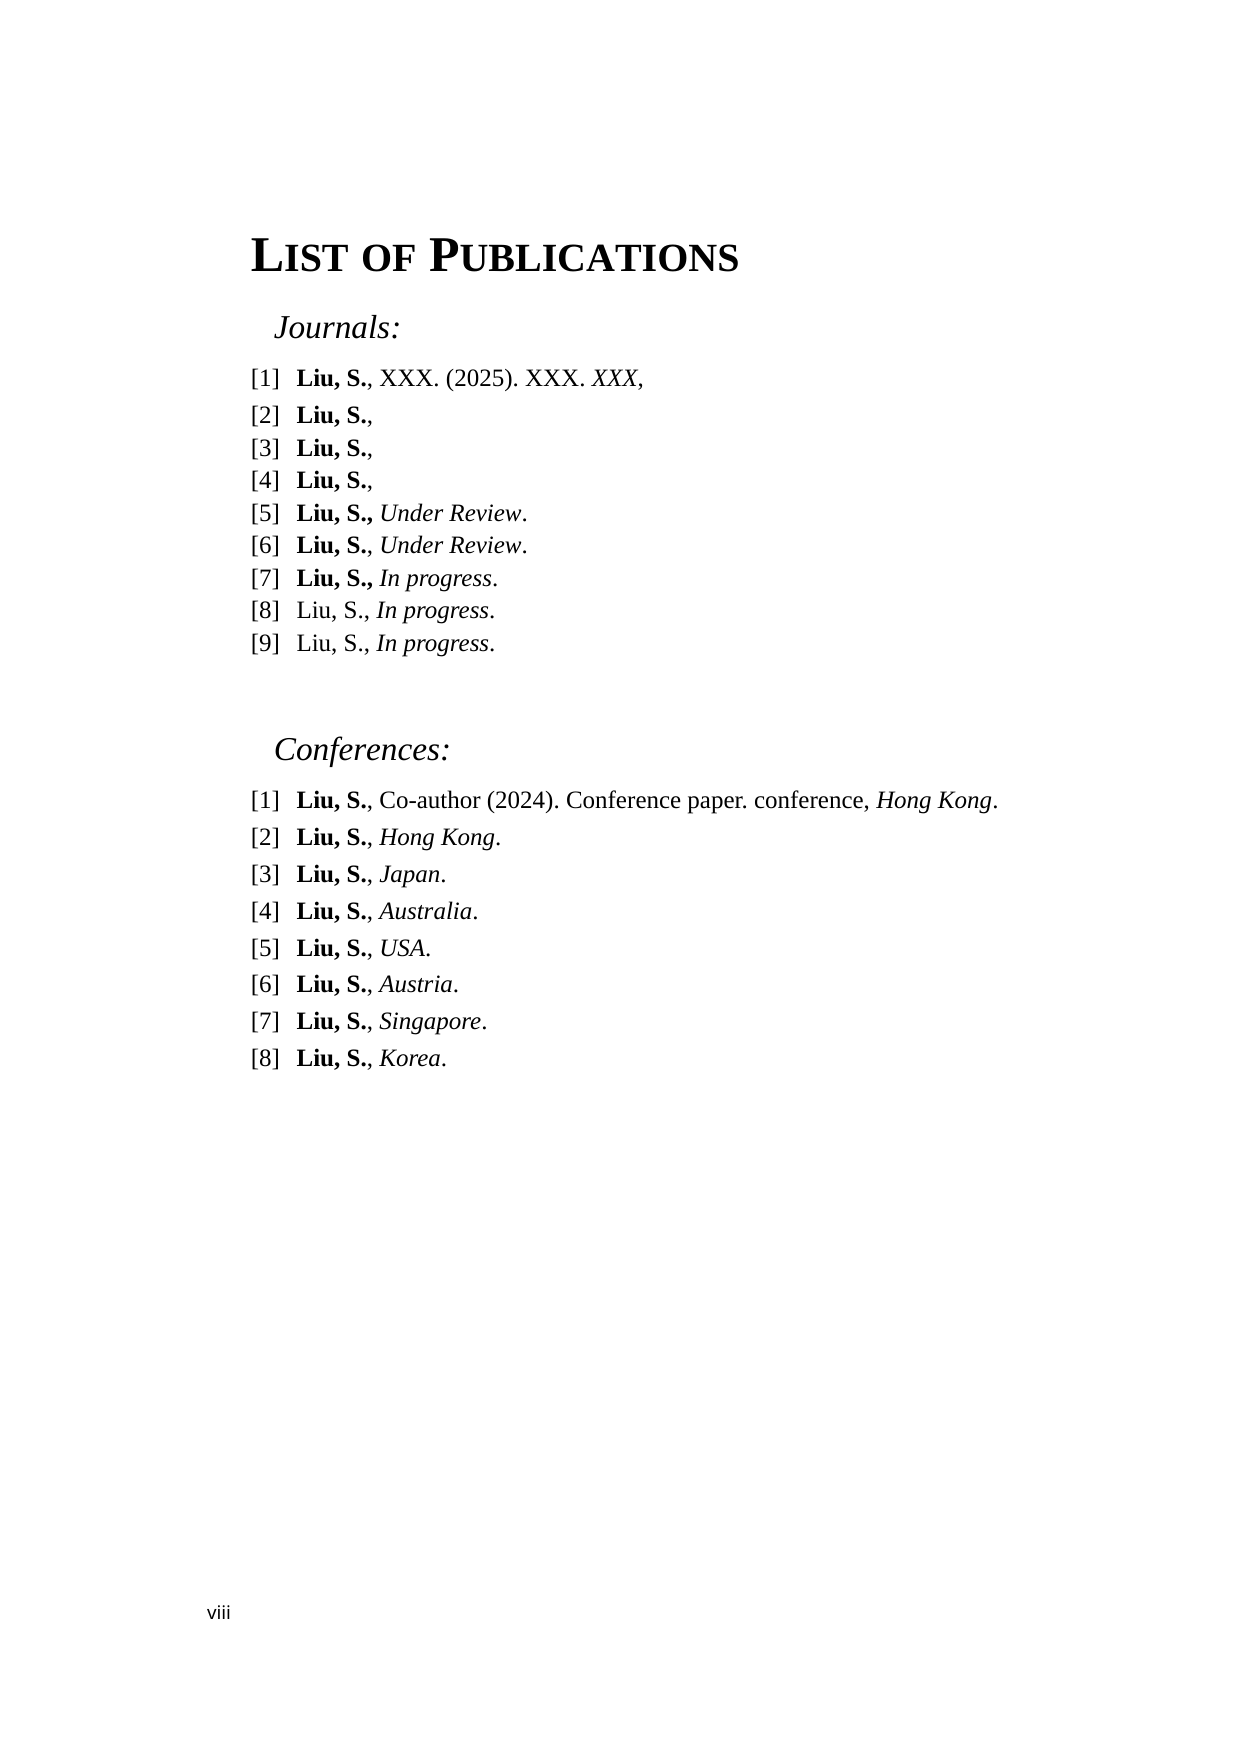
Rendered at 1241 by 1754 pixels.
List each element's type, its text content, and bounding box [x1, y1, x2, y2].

list Liu, S., Under Review. [251, 528, 1033, 561]
list Liu, S., Australia. [251, 894, 1033, 927]
list Liu, S., Singapore. [251, 1004, 1033, 1037]
list Liu, S., Austria. [251, 968, 1033, 1000]
list Liu, S., [251, 398, 1033, 431]
text Conferences: [207, 729, 1033, 767]
list Liu, S., In progress. [251, 593, 1033, 626]
list Liu, S., Korea. [251, 1041, 1033, 1074]
list List of Publications [207, 221, 1033, 286]
text Journals: [207, 307, 1033, 345]
list Liu, S., Japan. [251, 857, 1033, 890]
list Liu, S., In progress. [251, 626, 1033, 658]
list Liu, S., Hong Kong. [251, 821, 1033, 853]
list Liu, S., Under Review. [251, 496, 1033, 528]
list Liu, S., XXX. (2025). XXX. XXX, [251, 362, 1033, 394]
list Liu, S., Co-author (2024). Conference paper. conference, Hong Kong. [251, 784, 1033, 816]
list Liu, S., USA. [251, 931, 1033, 963]
list Liu, S., [251, 463, 1033, 496]
list Liu, S., In progress. [251, 561, 1033, 593]
list Liu, S., [251, 431, 1033, 463]
